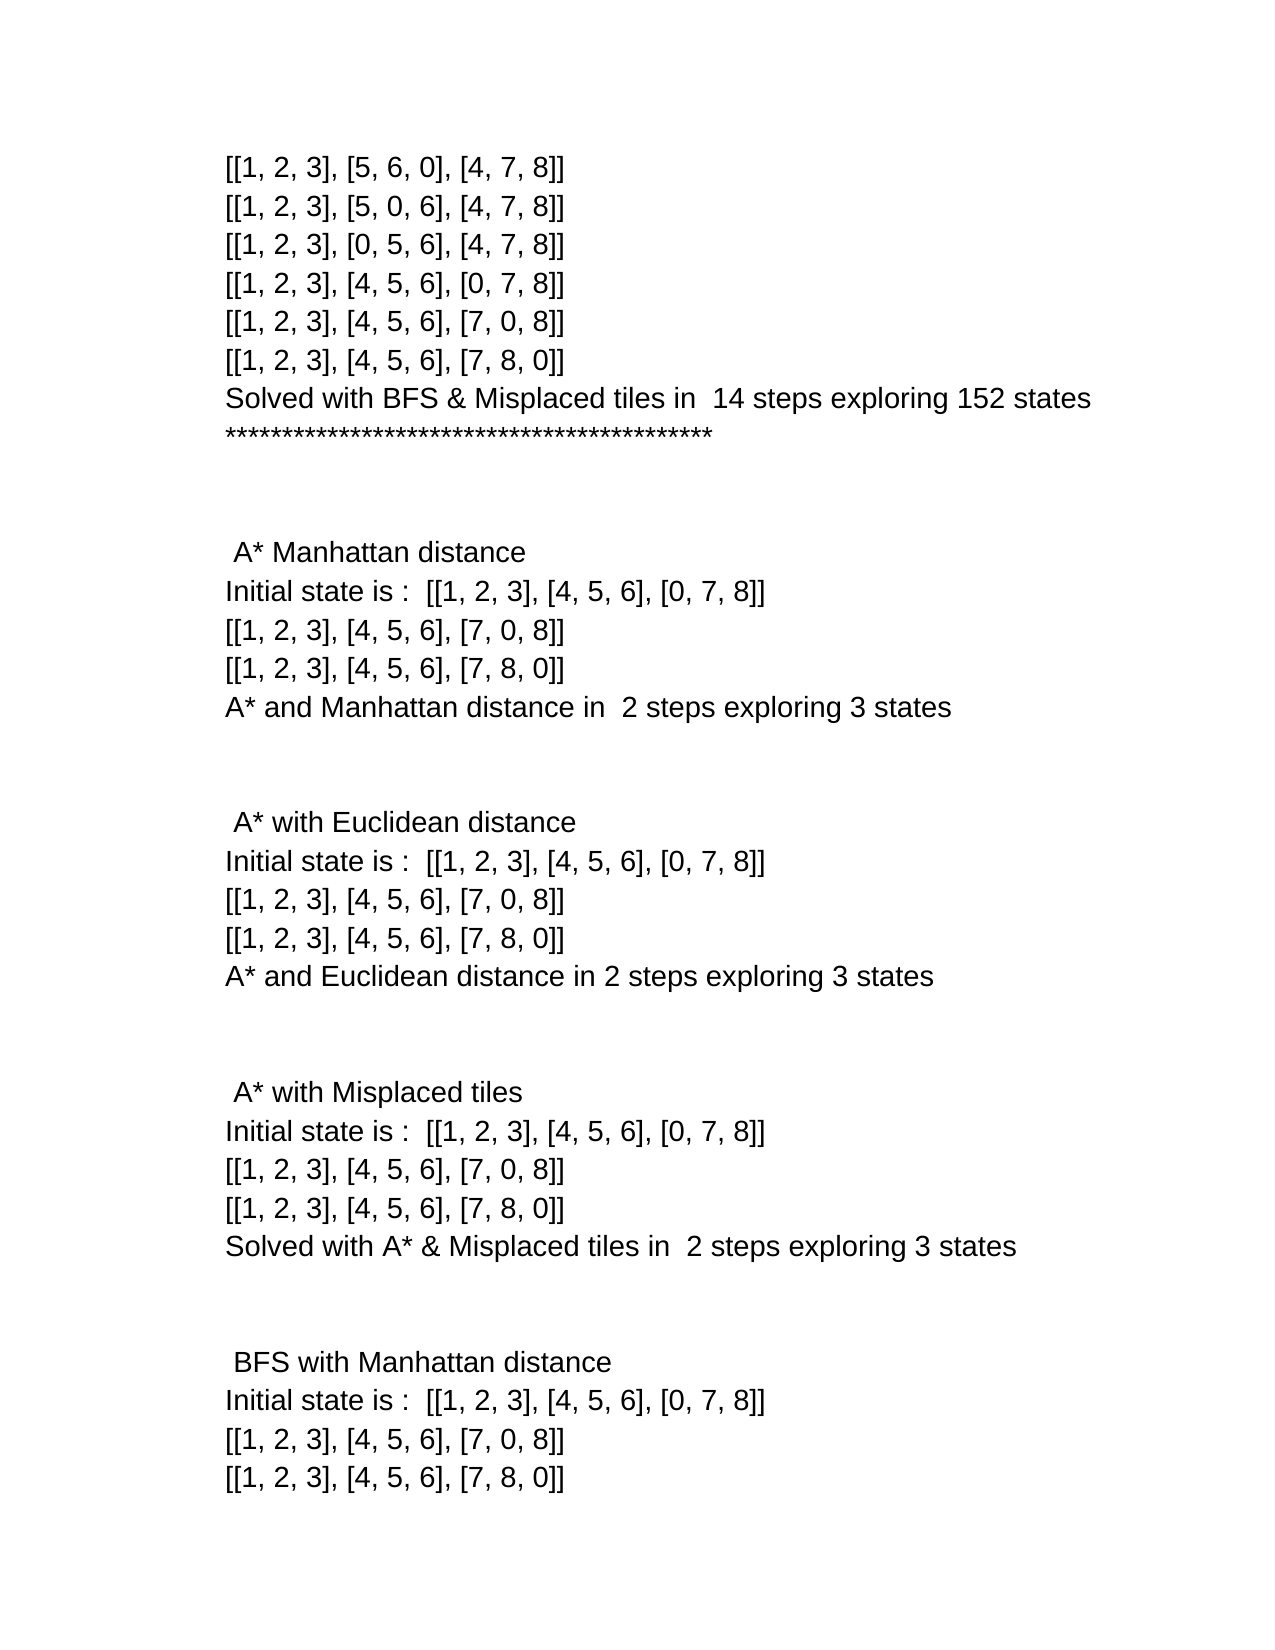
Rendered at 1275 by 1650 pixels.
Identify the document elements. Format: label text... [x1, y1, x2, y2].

text A* and Euclidean distance in 2 steps exploring 3 states [225, 959, 1125, 993]
text [[1, 2, 3], [4, 5, 6], [7, 0, 8]] [225, 612, 1125, 646]
text Initial state is : [[1, 2, 3], [4, 5, 6], [0, 7, 8]] [225, 1113, 1125, 1147]
text A* with Euclidean distance [225, 805, 1125, 839]
text [[1, 2, 3], [4, 5, 6], [7, 8, 0]] [225, 1191, 1125, 1224]
text [[1, 2, 3], [4, 5, 6], [0, 7, 8]] [225, 266, 1125, 299]
text Initial state is : [[1, 2, 3], [4, 5, 6], [0, 7, 8]] [225, 844, 1125, 877]
text ******************************************* [225, 420, 1125, 453]
text BFS with Manhattan distance [225, 1345, 1125, 1378]
text [[1, 2, 3], [4, 5, 6], [7, 0, 8]] [225, 882, 1125, 916]
text [[1, 2, 3], [5, 6, 0], [4, 7, 8]] [225, 150, 1125, 183]
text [225, 1383, 1125, 1417]
text [[1, 2, 3], [4, 5, 6], [7, 8, 0]] [225, 651, 1125, 684]
text Solved with BFS & Misplaced tiles in 14 steps exploring 152 states [225, 381, 1125, 415]
text [[1, 2, 3], [4, 5, 6], [7, 8, 0]] [225, 343, 1125, 376]
text [[1, 2, 3], [4, 5, 6], [7, 8, 0]] [225, 921, 1125, 954]
text [[1, 2, 3], [4, 5, 6], [7, 8, 0]] [225, 1460, 1125, 1494]
text A* Manhattan distance [225, 535, 1125, 569]
text [[1, 2, 3], [5, 0, 6], [4, 7, 8]] [225, 188, 1125, 222]
text Solved with A* & Misplaced tiles in 2 steps exploring 3 states [225, 1229, 1125, 1263]
text [[1, 2, 3], [4, 5, 6], [7, 0, 8]] [225, 304, 1125, 338]
text [[1, 2, 3], [4, 5, 6], [7, 0, 8]] [225, 1152, 1125, 1186]
text [[1, 2, 3], [0, 5, 6], [4, 7, 8]] [225, 227, 1125, 261]
text [[1, 2, 3], [4, 5, 6], [7, 0, 8]] [225, 1422, 1125, 1455]
text Initial state is : [[1, 2, 3], [4, 5, 6], [0, 7, 8]] [225, 574, 1125, 607]
text A* and Manhattan distance in 2 steps exploring 3 states [225, 689, 1125, 723]
text A* with Misplaced tiles [225, 1075, 1125, 1108]
